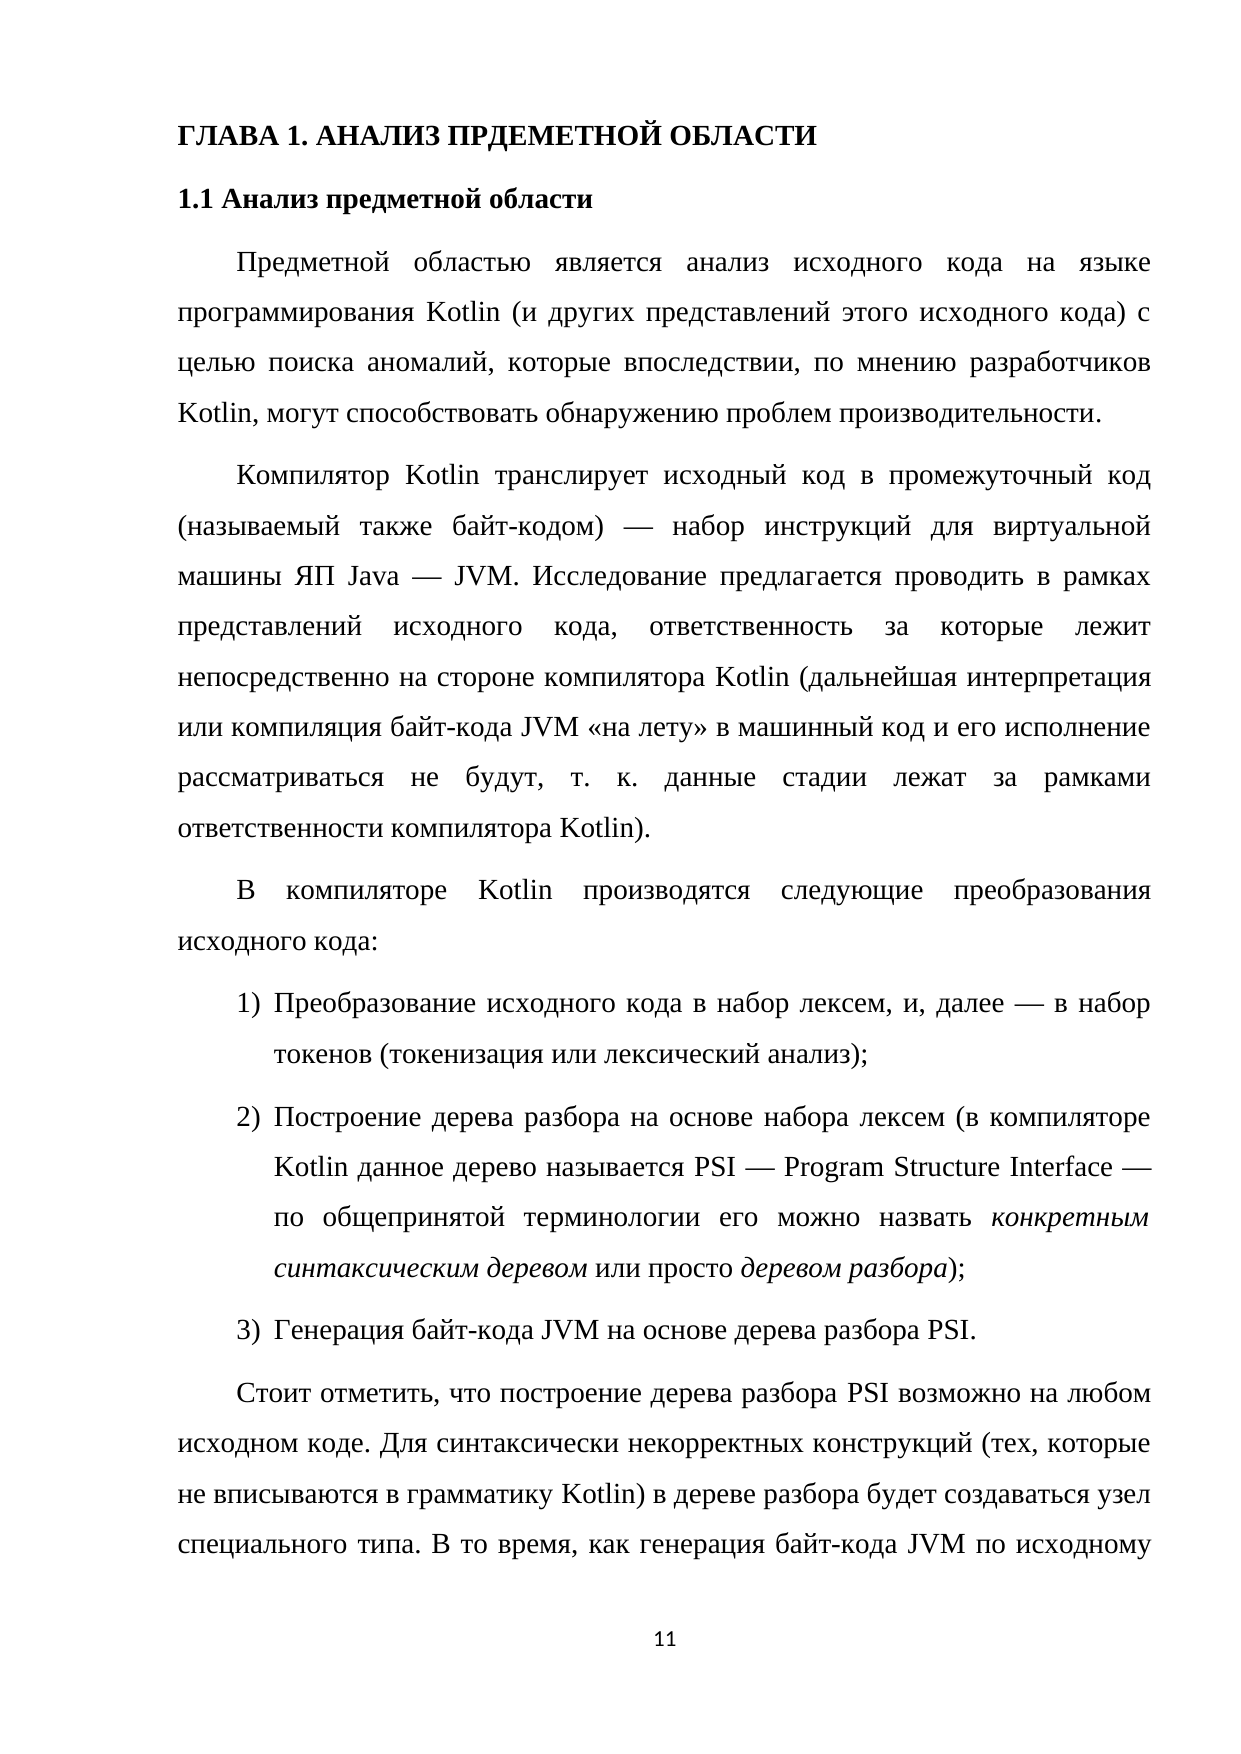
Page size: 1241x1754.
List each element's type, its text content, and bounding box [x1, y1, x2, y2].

list Построение дерева разбора на основе набора лексем (в компиляторе Kotlin данное дерево называется PSI — Program Structure Interface — по общепринятой терминологии его можно назвать конкретным синтаксическим деревом или просто деревом разбора); [236, 1099, 1152, 1283]
text Компилятор Kotlin транслирует исходный код в промежуточный код (называемый также байт-кодом) — набор инструкций для виртуальной машины ЯП Java — JVM. Исследование предлагается проводить в рамках представлений исходного кода, ответственность за которые лежит непосредственно на стороне компилятора Kotlin (дальнейшая интерпретация или компиляция байт-кода JVM «на лету» в машинный код и его исполнение рассматриваться не будут, т. к. данные стадии лежат за рамками ответственности компилятора Kotlin). [177, 457, 1152, 843]
text 1.1 Анализ предметной области [177, 181, 1152, 214]
text ГЛАВА 1. АНАЛИЗ прдеметной области [177, 118, 1152, 152]
text Предметной областью является анализ исходного кода на языке программирования Kotlin (и других представлений этого исходного кода) с целью поиска аномалий, которые впоследствии, по мнению разработчиков Kotlin, могут способствовать обнаружению проблем производительности. [177, 244, 1152, 428]
list Генерация байт-кода JVM на основе дерева разбора PSI. [236, 1312, 1152, 1346]
text В компиляторе Kotlin производятся следующие преобразования исходного кода: [177, 872, 1152, 956]
list Преобразование исходного кода в набор лексем, и, далее — в набор токенов (токенизация или лексический анализ); [236, 986, 1152, 1069]
